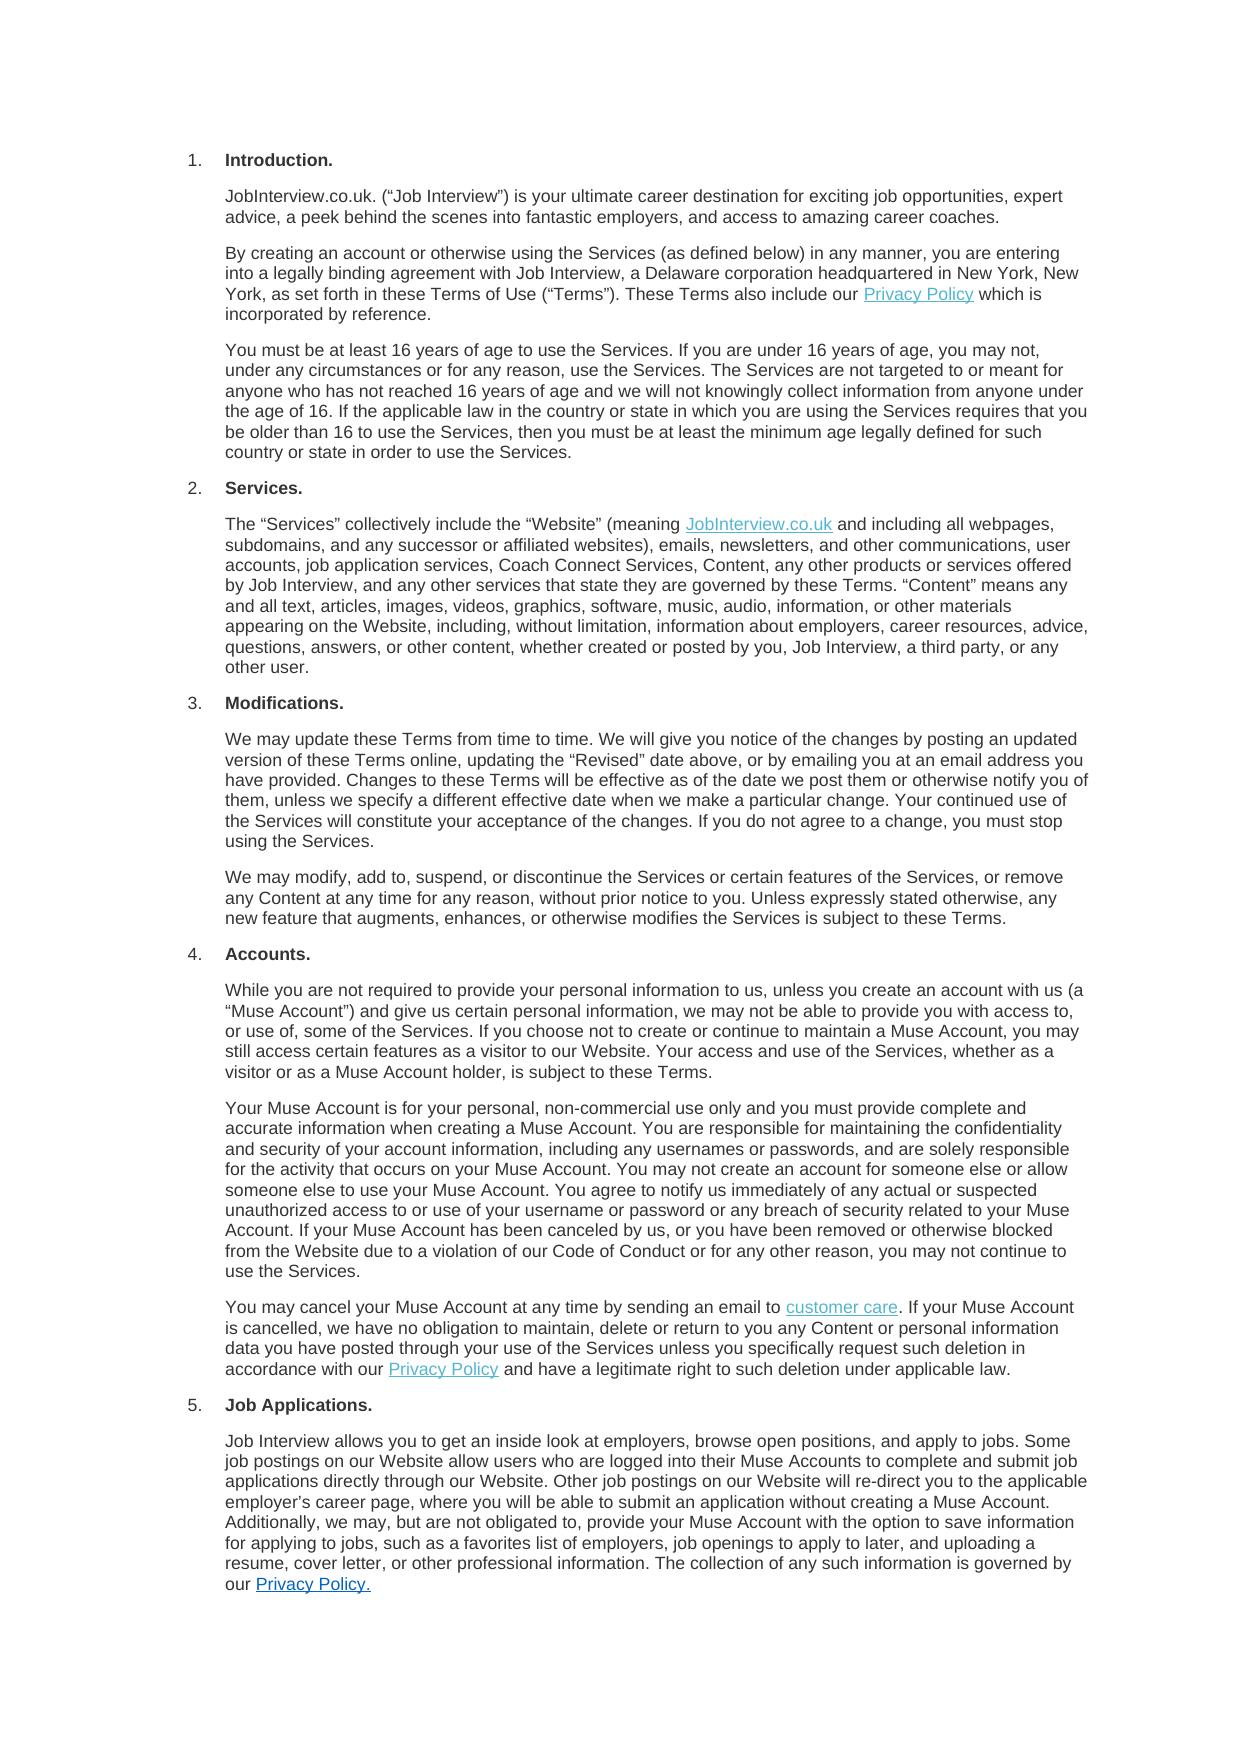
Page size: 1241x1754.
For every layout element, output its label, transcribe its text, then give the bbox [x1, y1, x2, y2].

text Job Interview allows you to get an inside look at employers, browse open positions, and apply to jobs. Some job postings on our Website allow users who are logged into their Muse Accounts to complete and submit job applications directly through our Website. Other job postings on our Website will re-direct you to the applicable employer’s career page, where you will be able to submit an application without creating a Muse Account. Additionally, we may, but are not obligated to, provide your Muse Account with the option to save information for applying to jobs, such as a favorites list of employers, job openings to apply to later, and uploading a resume, cover letter, or other professional information. The collection of any such information is governed by our Privacy Policy. [225, 1430, 1090, 1594]
text Your Muse Account is for your personal, non-commercial use only and you must provide complete and accurate information when creating a Muse Account. You are responsible for maintaining the confidentiality and security of your account information, including any usernames or passwords, and are solely responsible for the activity that occurs on your Muse Account. You may not create an account for someone else or allow someone else to use your Muse Account. You agree to notify us immediately of any actual or suspected unauthorized access to or use of your username or password or any breach of security related to your Muse Account. If your Muse Account has been canceled by us, or you have been removed or otherwise blocked from the Website due to a violation of our Code of Conduct or for any other reason, you may not continue to use the Services. [225, 1098, 1090, 1281]
text We may update these Terms from time to time. We will give you notice of the changes by posting an updated version of these Terms online, updating the “Revised” date above, or by emailing you at an email address you have provided. Changes to these Terms will be effective as of the date we post them or otherwise notify you of them, unless we specify a different effective date when we make a particular change. Your continued use of the Services will constitute your acceptance of the changes. If you do not agree to a change, you must stop using the Services. [225, 729, 1090, 851]
list Introduction. [187, 150, 1090, 170]
text The “Services” collectively include the “Website” (meaning JobInterview.co.uk and including all webpages, subdomains, and any successor or affiliated websites), emails, newsletters, and other communications, user accounts, job application services, Coach Connect Services, Content, any other products or services offered by Job Interview, and any other services that state they are governed by these Terms. “Content” means any and all text, articles, images, videos, graphics, software, music, audio, information, or other materials appearing on the Website, including, without limitation, information about employers, career resources, advice, questions, answers, or other content, whether created or posted by you, Job Interview, a third party, or any other user. [225, 514, 1090, 677]
text You may cancel your Muse Account at any time by sending an email to customer care. If your Muse Account is cancelled, we have no obligation to maintain, delete or return to you any Content or personal information data you have posted through your use of the Services unless you specifically request such deletion in accordance with our Privacy Policy and have a legitimate right to such deletion under applicable law. [225, 1297, 1090, 1379]
list Accounts. [187, 944, 1090, 964]
text JobInterview.co.uk. (“Job Interview”) is your ultimate career destination for exciting job opportunities, expert advice, a peek behind the scenes into fantastic employers, and access to amazing career coaches. [225, 186, 1090, 227]
text By creating an account or otherwise using the Services (as defined below) in any manner, you are entering into a legally binding agreement with Job Interview, a Delaware corporation headquartered in New York, New York, as set forth in these Terms of Use (“Terms”). These Terms also include our Privacy Policy which is incorporated by reference. [225, 242, 1090, 324]
text You must be at least 16 years of age to use the Services. If you are under 16 years of age, you may not, under any circumstances or for any reason, use the Services. The Services are not targeted to or meant for anyone who has not reached 16 years of age and we will not knowingly collect information from anyone under the age of 16. If the applicable law in the country or state in which you are using the Services requires that you be older than 16 to use the Services, then you must be at least the minimum age legally defined for such country or state in order to use the Services. [225, 340, 1090, 462]
text While you are not required to provide your personal information to us, unless you create an account with us (a “Muse Account”) and give us certain personal information, we may not be able to provide you with access to, or use of, some of the Services. If you choose not to create or continue to maintain a Muse Account, you may still access certain features as a visitor to our Website. Your access and use of the Services, whether as a visitor or as a Muse Account holder, is subject to these Terms. [225, 980, 1090, 1082]
list Modifications. [187, 693, 1090, 713]
list Job Applications. [187, 1394, 1090, 1415]
list Services. [187, 478, 1090, 498]
text We may modify, add to, suspend, or discontinue the Services or certain features of the Services, or remove any Content at any time for any reason, without prior notice to you. Unless expressly stated otherwise, any new feature that augments, enhances, or otherwise modifies the Services is subject to these Terms. [225, 867, 1090, 928]
